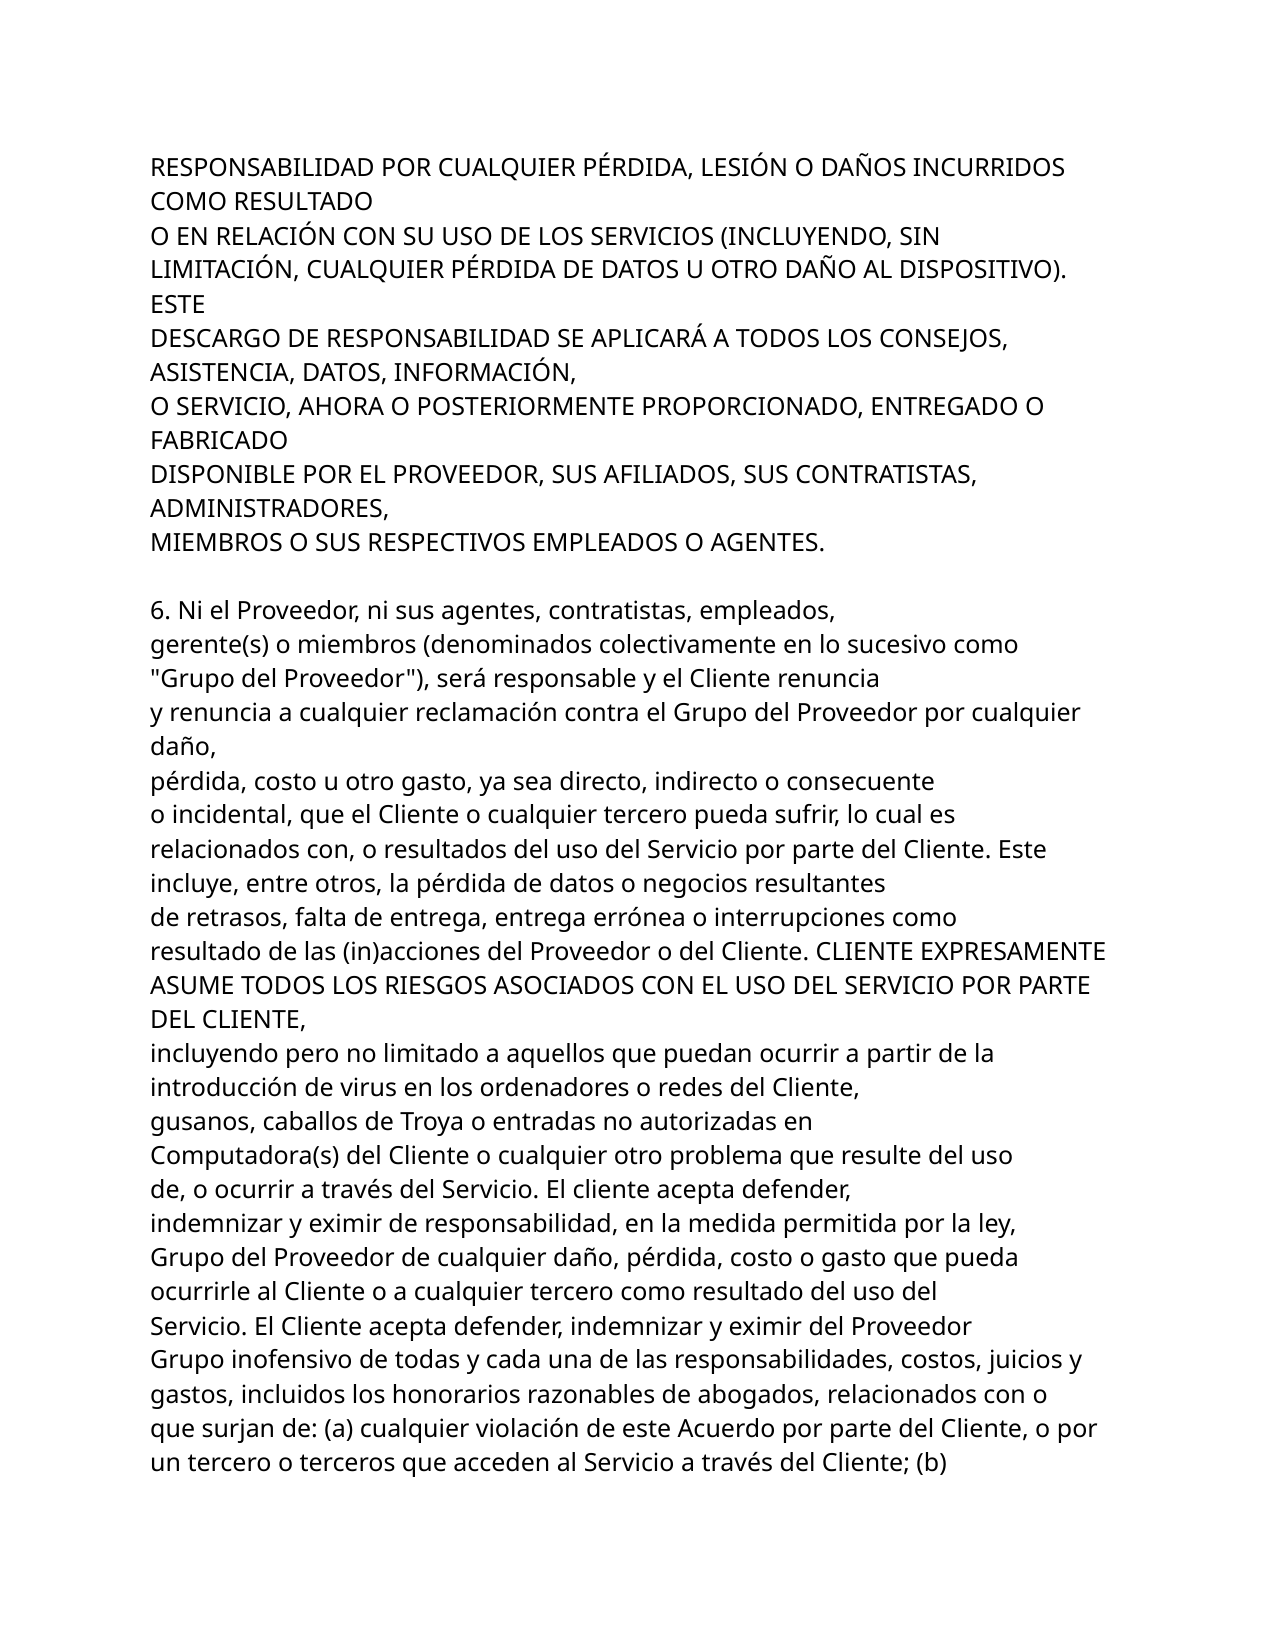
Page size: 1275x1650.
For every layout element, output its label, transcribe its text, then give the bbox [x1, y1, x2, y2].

text incluyendo pero no limitado a aquellos que puedan ocurrir a partir de la [150, 1036, 1125, 1070]
text MIEMBROS O SUS RESPECTIVOS EMPLEADOS O AGENTES. [150, 525, 1125, 559]
text gerente(s) o miembros (denominados colectivamente en lo sucesivo como [150, 627, 1125, 661]
text O EN RELACIÓN CON SU USO DE LOS SERVICIOS (INCLUYENDO, SIN [150, 218, 1125, 252]
text 6. Ni el Proveedor, ni sus agentes, contratistas, empleados, [150, 593, 1125, 627]
text o incidental, que el Cliente o cualquier tercero pueda sufrir, lo cual es [150, 797, 1125, 831]
text Computadora(s) del Cliente o cualquier otro problema que resulte del uso [150, 1138, 1125, 1172]
text Servicio. El Cliente acepta defender, indemnizar y eximir del Proveedor [150, 1308, 1125, 1342]
text ocurrirle al Cliente o a cualquier tercero como resultado del uso del [150, 1274, 1125, 1308]
text gusanos, caballos de Troya o entradas no autorizadas en [150, 1104, 1125, 1138]
text de, o ocurrir a través del Servicio. El cliente acepta defender, [150, 1172, 1125, 1206]
text de retrasos, falta de entrega, entrega errónea o interrupciones como [150, 899, 1125, 933]
text pérdida, costo u otro gasto, ya sea directo, indirecto o consecuente [150, 763, 1125, 797]
text indemnizar y eximir de responsabilidad, en la medida permitida por la ley, [150, 1206, 1125, 1240]
text O SERVICIO, AHORA O POSTERIORMENTE PROPORCIONADO, ENTREGADO O FABRICADO [150, 388, 1125, 457]
text que surjan de: (a) cualquier violación de este Acuerdo por parte del Cliente, o por [150, 1410, 1125, 1444]
text un tercero o terceros que acceden al Servicio a través del Cliente; (b) [150, 1444, 1125, 1478]
text y renuncia a cualquier reclamación contra el Grupo del Proveedor por cualquier daño, [150, 695, 1125, 763]
text relacionados con, o resultados del uso del Servicio por parte del Cliente. Este [150, 831, 1125, 865]
text DISPONIBLE POR EL PROVEEDOR, SUS AFILIADOS, SUS CONTRATISTAS, ADMINISTRADORES, [150, 457, 1125, 525]
text DESCARGO DE RESPONSABILIDAD SE APLICARÁ A TODOS LOS CONSEJOS, ASISTENCIA, DATOS, INFORMACIÓN, [150, 320, 1125, 388]
text introducción de virus en los ordenadores o redes del Cliente, [150, 1070, 1125, 1104]
text "Grupo del Proveedor"), será responsable y el Cliente renuncia [150, 661, 1125, 695]
text incluye, entre otros, la pérdida de datos o negocios resultantes [150, 865, 1125, 899]
text ASUME TODOS LOS RIESGOS ASOCIADOS CON EL USO DEL SERVICIO POR PARTE DEL CLIENTE, [150, 967, 1125, 1036]
text RESPONSABILIDAD POR CUALQUIER PÉRDIDA, LESIÓN O DAÑOS INCURRIDOS COMO RESULTADO [150, 150, 1125, 218]
text Grupo inofensivo de todas y cada una de las responsabilidades, costos, juicios y [150, 1342, 1125, 1376]
text LIMITACIÓN, CUALQUIER PÉRDIDA DE DATOS U OTRO DAÑO AL DISPOSITIVO). ESTE [150, 252, 1125, 320]
text gastos, incluidos los honorarios razonables de abogados, relacionados con o [150, 1376, 1125, 1410]
text Grupo del Proveedor de cualquier daño, pérdida, costo o gasto que pueda [150, 1240, 1125, 1274]
text resultado de las (in)acciones del Proveedor o del Cliente. CLIENTE EXPRESAMENTE [150, 933, 1125, 967]
